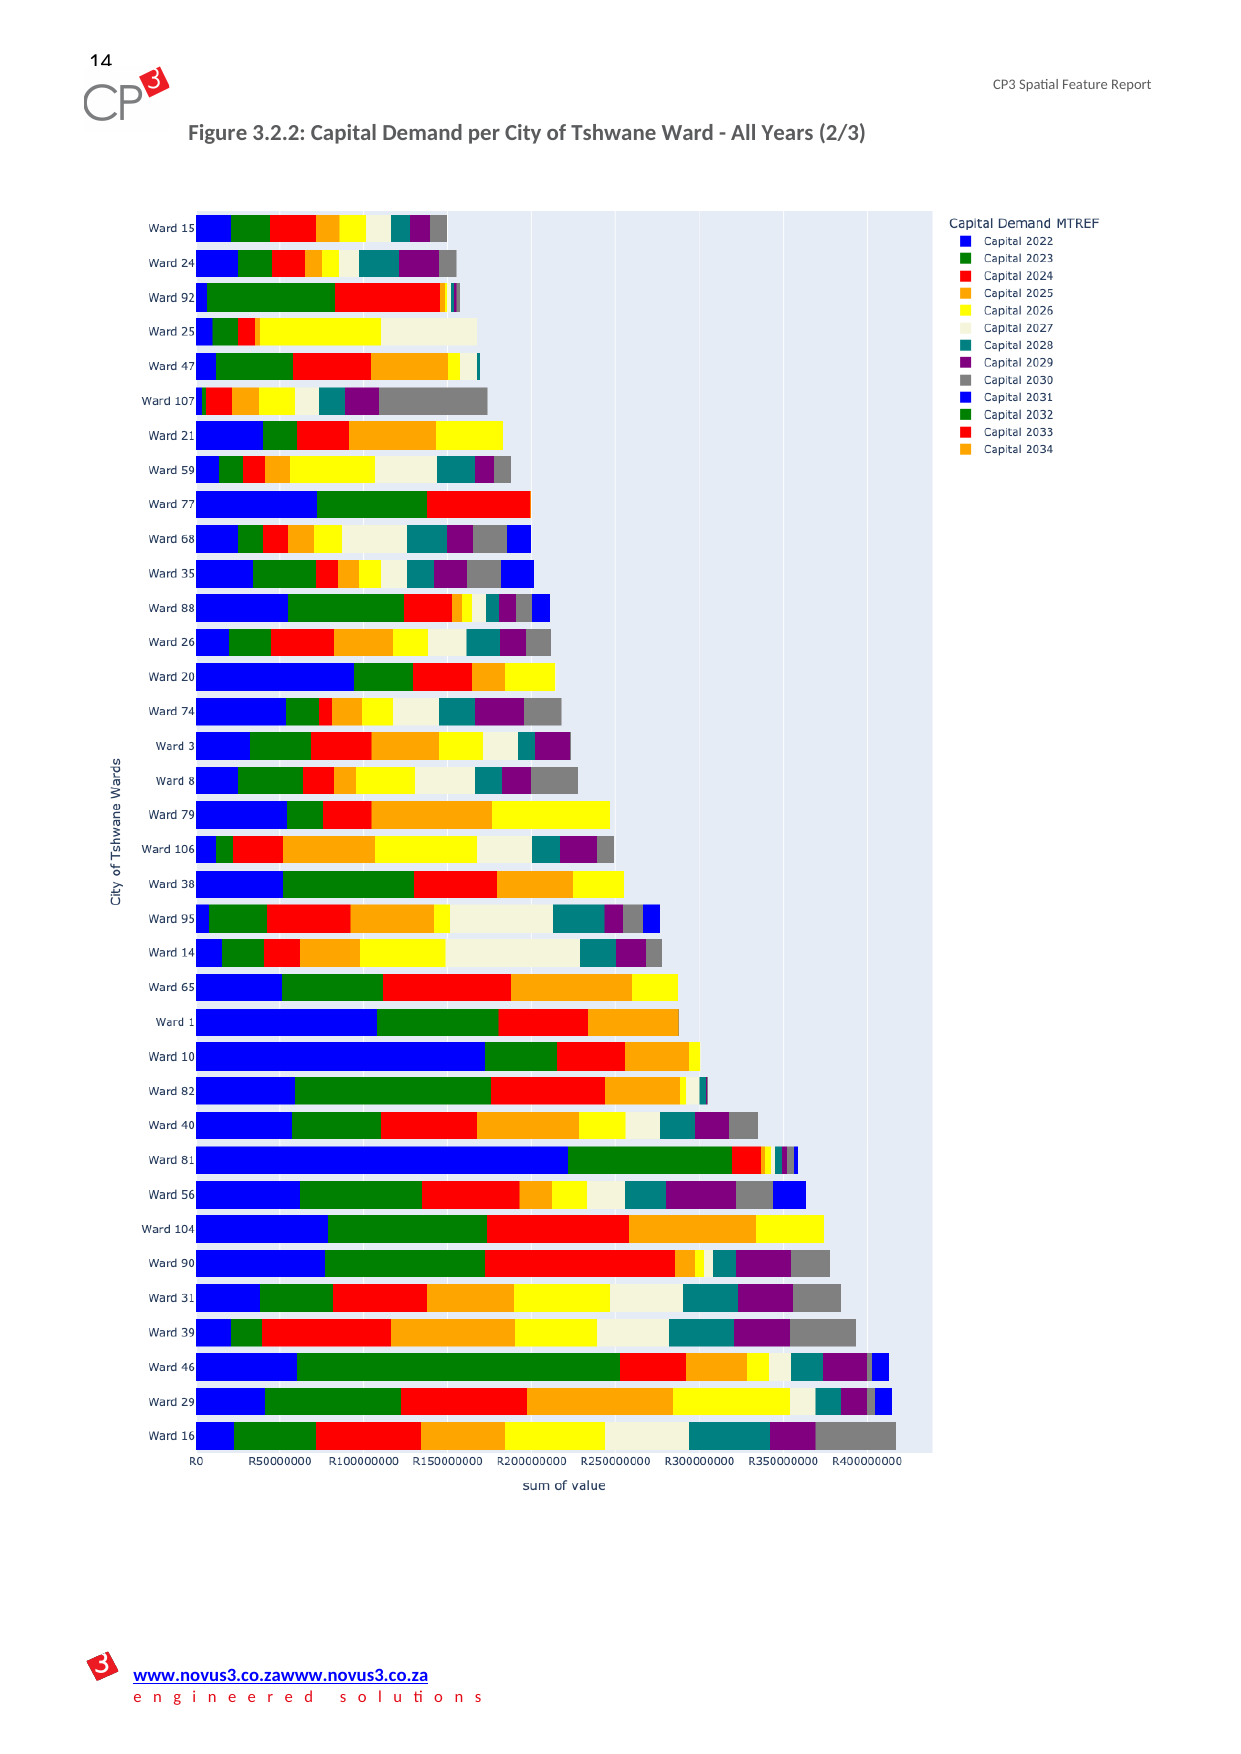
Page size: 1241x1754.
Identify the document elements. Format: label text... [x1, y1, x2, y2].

picture [86, 1651, 119, 1681]
picture [107, 156, 1112, 1526]
picture [83, 66, 170, 132]
text Figure 3.2.2: Capital Demand per City of Tshwane Ward - All Years (2/3) [89, 118, 1152, 146]
